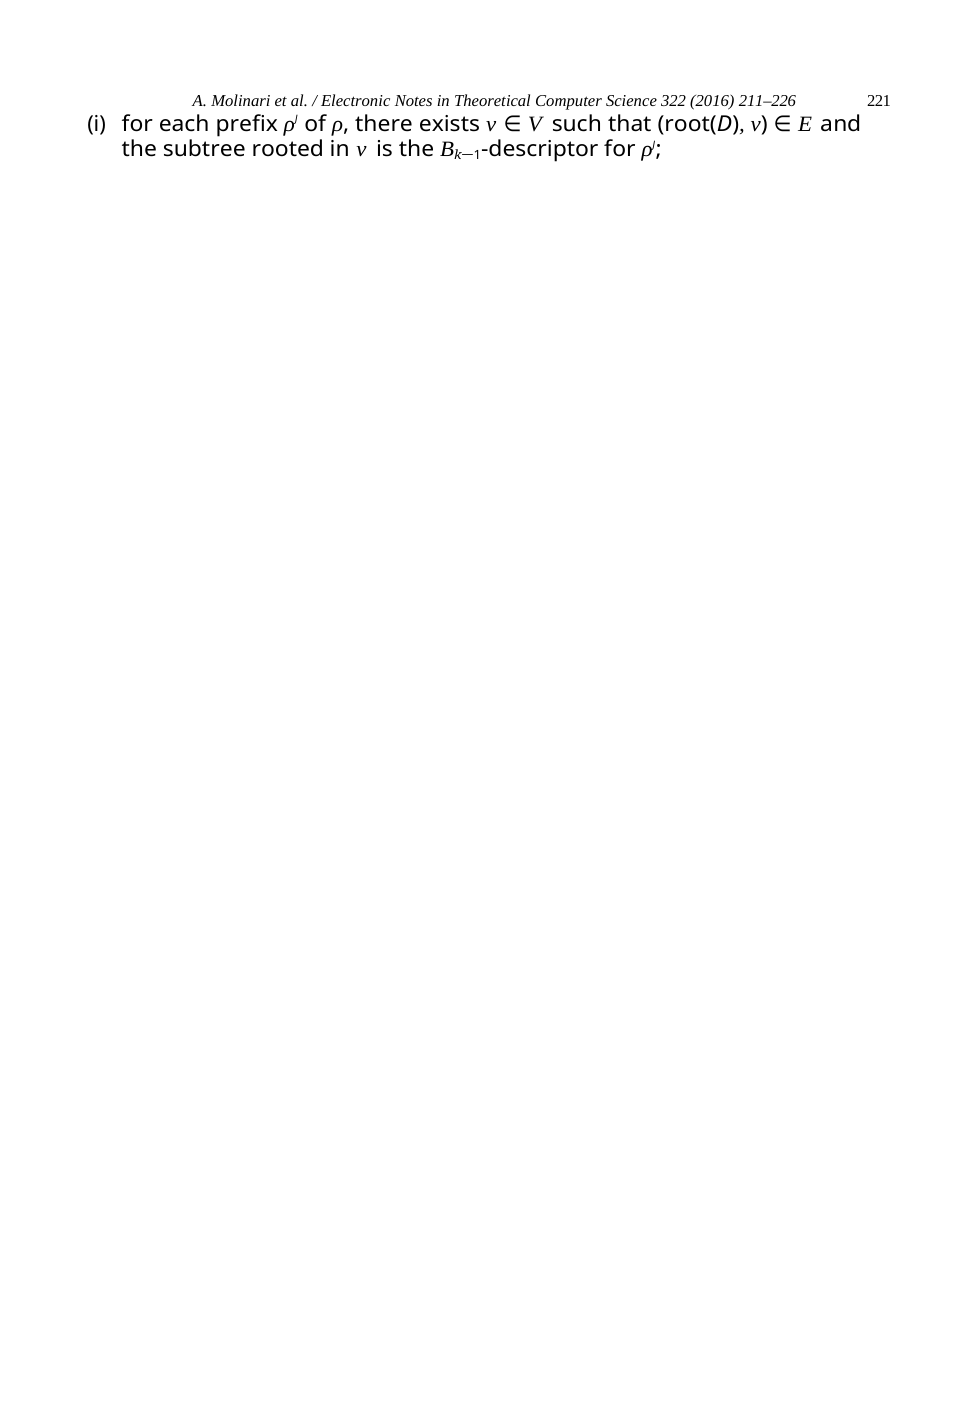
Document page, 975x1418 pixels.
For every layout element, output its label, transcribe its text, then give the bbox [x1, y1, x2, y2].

list for each prefix ρj of ρ, there exists v ∈ V such that (root(D), v) ∈ E and the subtree rooted in v is the Bk—1-descriptor for ρj; [87, 110, 881, 163]
